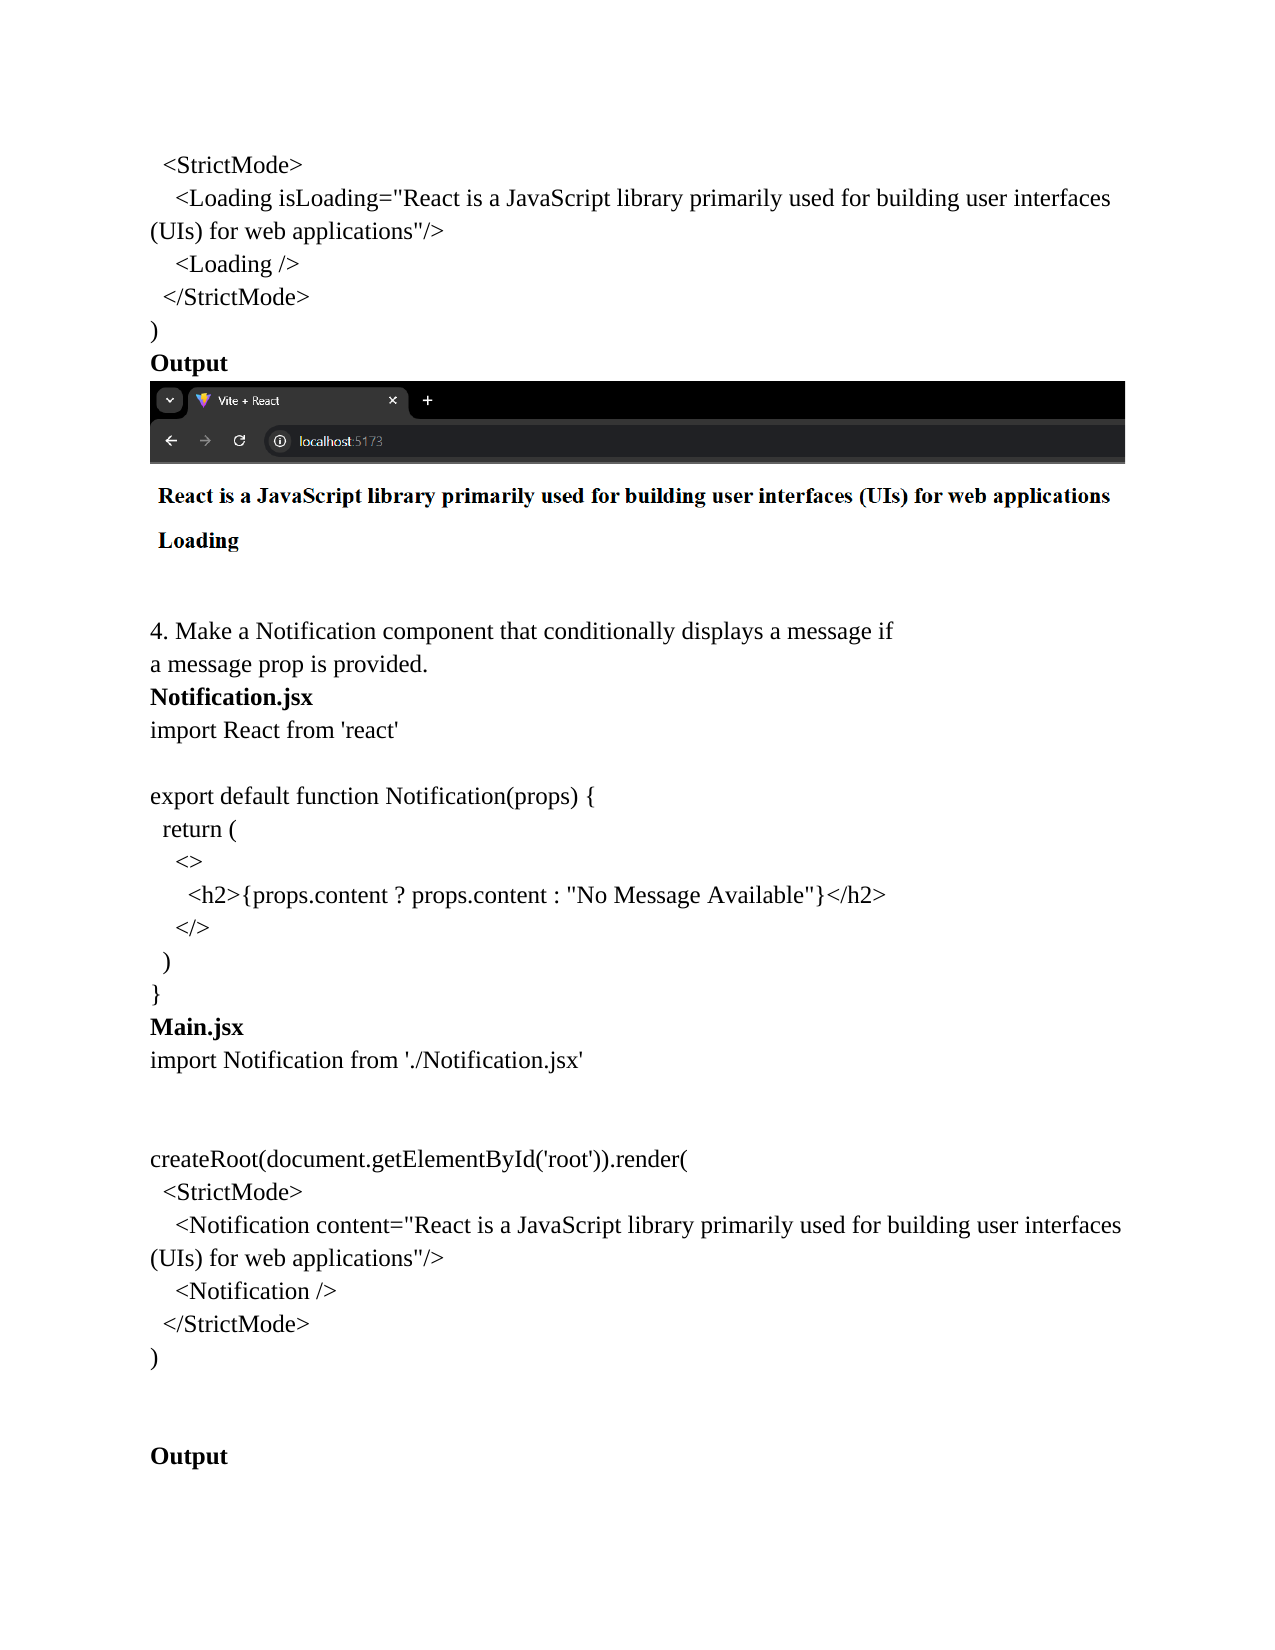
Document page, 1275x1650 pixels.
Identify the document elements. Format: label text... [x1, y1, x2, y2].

text <StrictMode> [150, 1177, 1125, 1206]
text ) [150, 946, 1125, 975]
text 4. Make a Notification component that conditionally displays a message if [150, 616, 1125, 645]
text <Notification /> [150, 1276, 1125, 1305]
text export default function Notification(props) { [150, 781, 1125, 810]
text <> [150, 847, 1125, 876]
text </> [150, 913, 1125, 942]
text <Loading /> [150, 249, 1125, 278]
text ) [150, 315, 1125, 344]
text a message prop is provided. [150, 649, 1125, 678]
text </StrictMode> [150, 1309, 1125, 1338]
text createRoot(document.getElementById('root')).render( [150, 1144, 1125, 1173]
text ) [150, 1342, 1125, 1371]
text Output [150, 1441, 1125, 1470]
picture [150, 381, 1125, 579]
text Main.jsx [150, 1012, 1125, 1041]
text <Notification content="React is a JavaScript library primarily used for building user interfaces (UIs) for web applications"/> [150, 1210, 1125, 1272]
text <Loading isLoading="React is a JavaScript library primarily used for building user interfaces (UIs) for web applications"/> [150, 183, 1125, 245]
text Notification.jsx [150, 682, 1125, 711]
text return ( [150, 814, 1125, 843]
text import React from 'react' [150, 715, 1125, 744]
text <h2>{props.content ? props.content : "No Message Available"}</h2> [150, 880, 1125, 909]
text import Notification from './Notification.jsx' [150, 1045, 1125, 1074]
text } [150, 979, 1125, 1008]
text </StrictMode> [150, 282, 1125, 311]
text <StrictMode> [150, 150, 1125, 179]
text Output [150, 348, 1125, 377]
